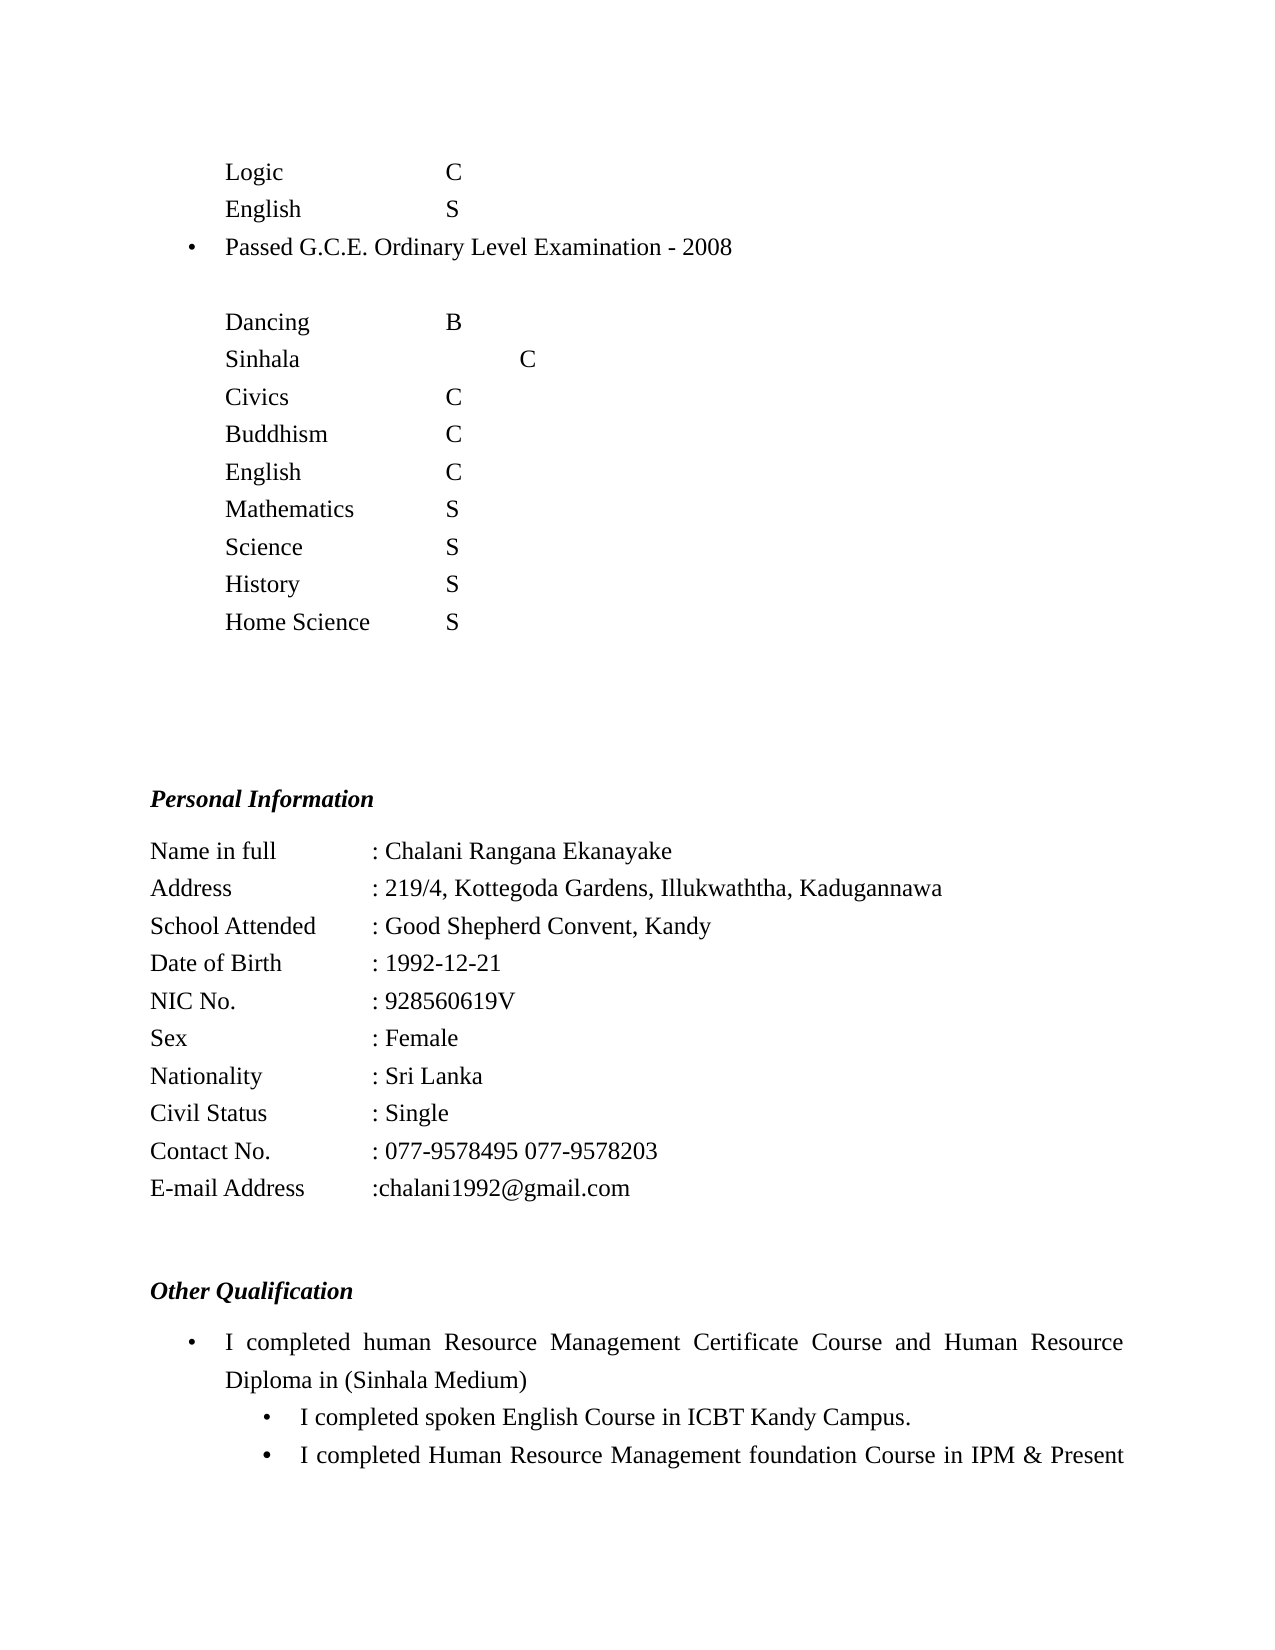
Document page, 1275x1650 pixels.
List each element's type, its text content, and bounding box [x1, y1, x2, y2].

text Dancing B [225, 300, 1125, 337]
list I completed spoken English Course in ICBT Kandy Campus. [262, 1396, 1125, 1433]
text Address : 219/4, Kottegoda Gardens, Illukwaththa, Kadugannawa [150, 867, 1125, 904]
text English C [225, 450, 1125, 487]
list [262, 1433, 1125, 1471]
text NIC No. : 928560619V [150, 979, 1125, 1017]
text Other Qualification [150, 1279, 1125, 1304]
list Passed G.C.E. Ordinary Level Examination - 2008 [187, 225, 1125, 262]
text Science S [225, 525, 1125, 562]
text Civil Status : Single [150, 1092, 1125, 1129]
text Date of Birth : 1992-12-21 [150, 942, 1125, 979]
text School Attended : Good Shepherd Convent, Kandy [150, 904, 1125, 942]
text E-mail Address :chalani1992@gmail.com [150, 1167, 1125, 1204]
text Personal Information [150, 787, 1125, 812]
text History S [225, 562, 1125, 600]
text Sex : Female [150, 1017, 1125, 1054]
text Civics C [225, 375, 1125, 412]
text Buddhism C [225, 412, 1125, 450]
list I completed human Resource Management Certificate Course and Human Resource Diploma in (Sinhala Medium) [187, 1321, 1125, 1396]
text English S [225, 187, 1125, 225]
text Home Science S [225, 600, 1125, 637]
text Logic C [225, 150, 1125, 187]
text Contact No. : 077-9578495 077-9578203 [150, 1129, 1125, 1167]
text Name in full : Chalani Rangana Ekanayake [150, 829, 1125, 867]
text Sinhala C [225, 337, 1125, 375]
text Mathematics S [225, 487, 1125, 525]
text Nationality : Sri Lanka [150, 1054, 1125, 1092]
